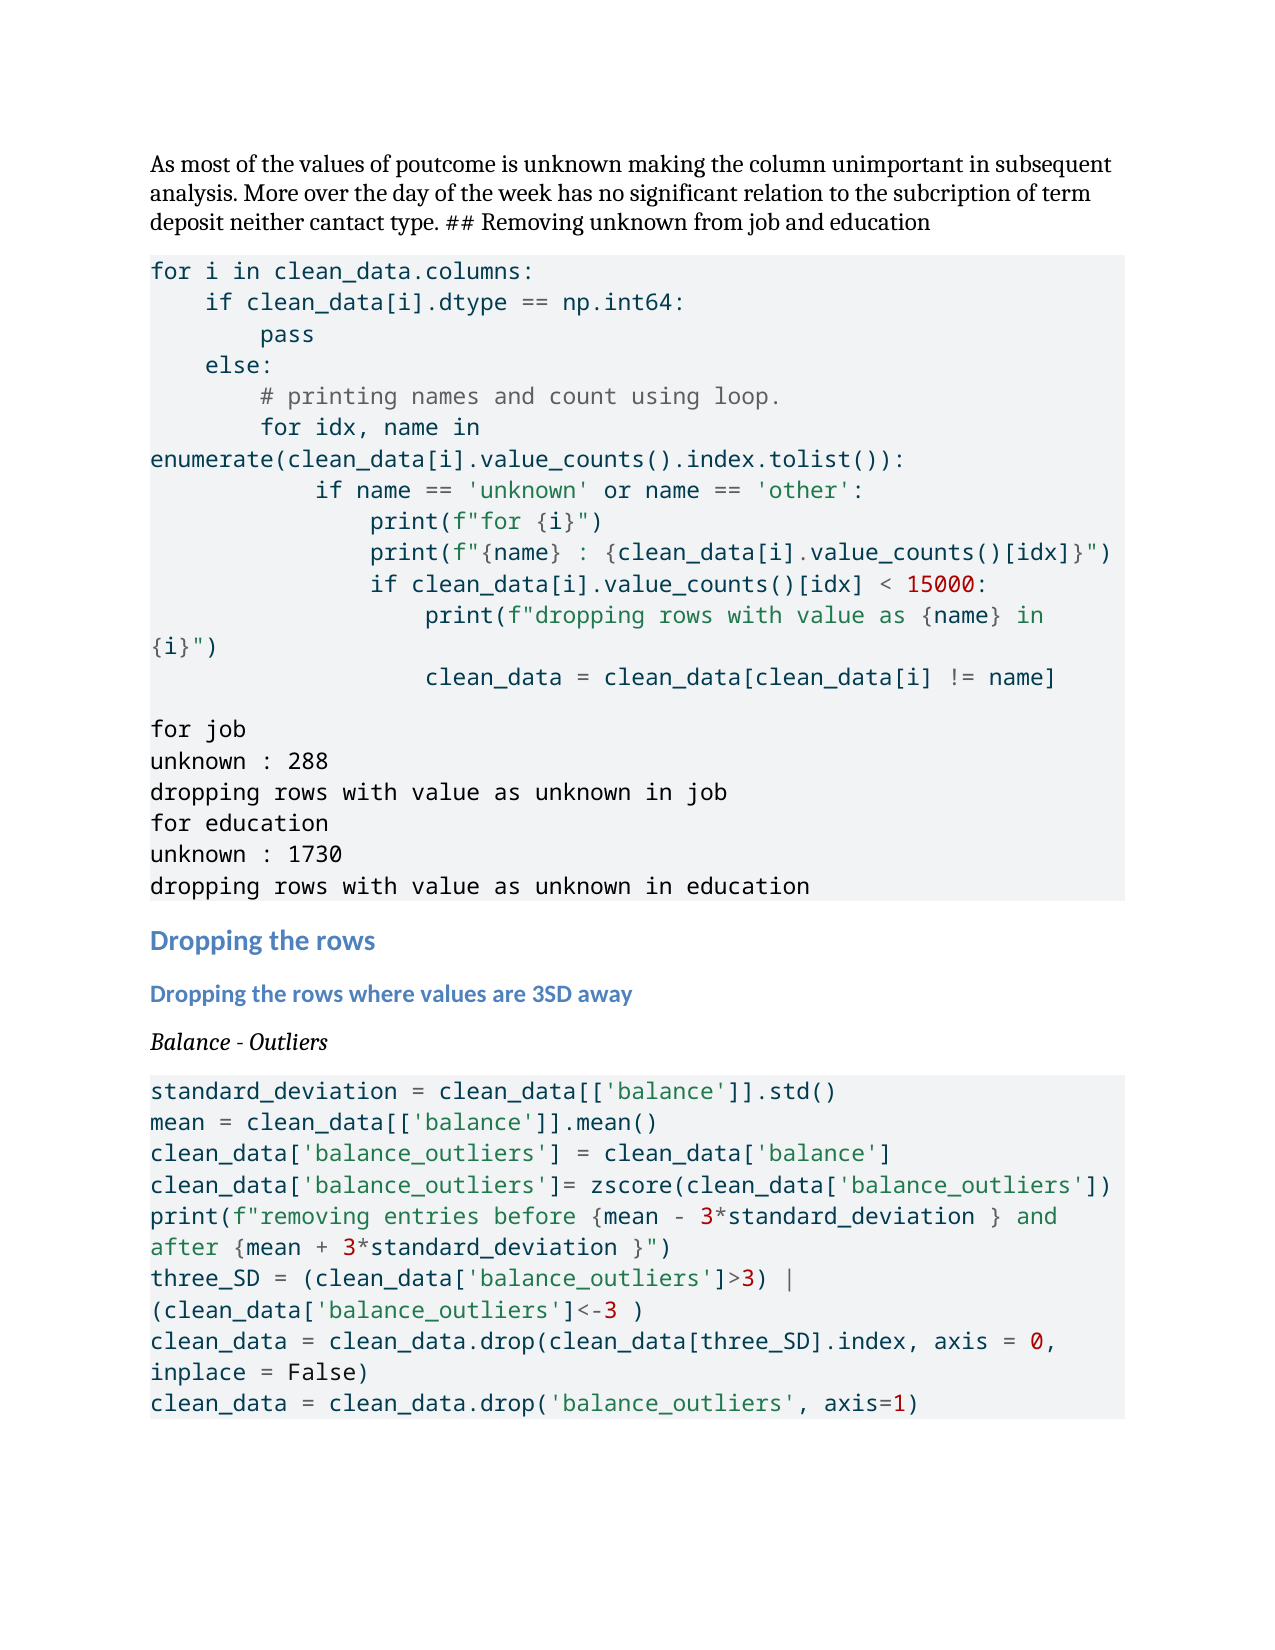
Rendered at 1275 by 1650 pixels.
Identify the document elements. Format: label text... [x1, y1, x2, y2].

text Balance - Outliers [150, 1027, 1125, 1056]
subtitle Dropping the rows [150, 922, 1125, 957]
text for job unknown : 288 dropping rows with value as unknown in job for education unknown : 1730 dropping rows with value as unknown in education [150, 713, 1125, 901]
text standard_deviation = clean_data[['balance']].std() mean = clean_data[['balance']].mean() clean_data['balance_outliers'] = clean_data['balance'] clean_data['balance_outliers']= zscore(clean_data['balance_outliers']) print(f"removing entries before {mean - 3*standard_deviation } and after {mean + 3*standard_deviation }") three_SD = (clean_data['balance_outliers']>3) | (clean_data['balance_outliers']<-3 ) clean_data = clean_data.drop(clean_data[three_SD].index, axis = 0, inplace = False) clean_data = clean_data.drop('balance_outliers', axis=1) [150, 1075, 1125, 1419]
subtitle Dropping the rows where values are 3SD away [150, 978, 1125, 1009]
text for i in clean_data.columns: if clean_data[i].dtype == np.int64: pass else: # printing names and count using loop. for idx, name in enumerate(clean_data[i].value_counts().index.tolist()): if name == 'unknown' or name == 'other': print(f"for {i}") print(f"{name} : {clean_data[i].value_counts()[idx]}") if clean_data[i].value_counts()[idx] < 15000: print(f"dropping rows with value as {name} in {i}") clean_data = clean_data[clean_data[i] != name] [150, 255, 1125, 692]
text As most of the values of poutcome is unknown making the column unimportant in subsequent analysis. More over the day of the week has no significant relation to the subcription of term deposit neither cantact type. ## Removing unknown from job and education [150, 150, 1125, 236]
